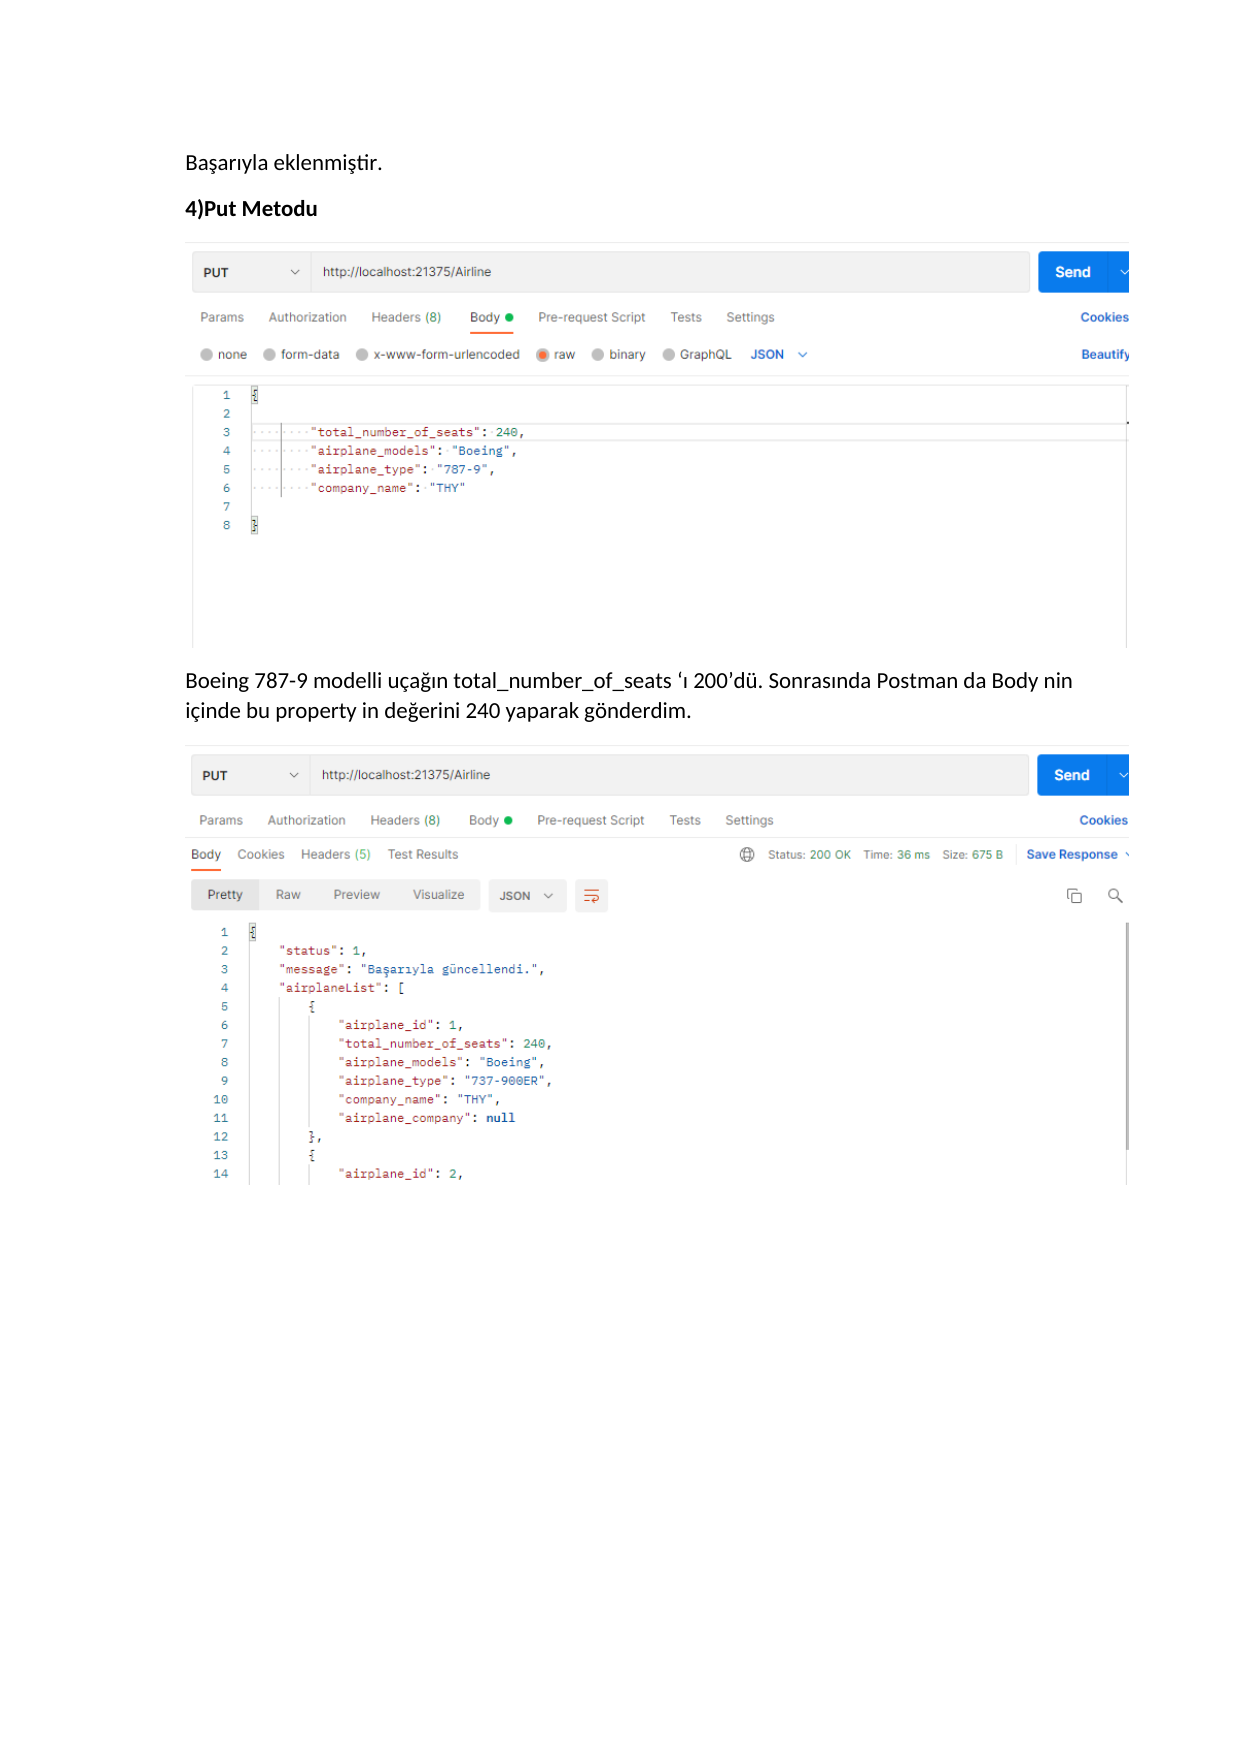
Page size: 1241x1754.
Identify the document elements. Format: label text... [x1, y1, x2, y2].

text 4)Put Metodu [185, 194, 1093, 222]
picture [185, 241, 1129, 648]
text Başarıyla eklenmiştir. [185, 148, 1093, 176]
text Boeing 787-9 modelli uçağın total_number_of_seats ‘ı 200’dü. Sonrasında Postman da Body nin içinde bu property in değerini 240 yaparak gönderdim. [185, 666, 1093, 725]
picture [185, 743, 1129, 1185]
